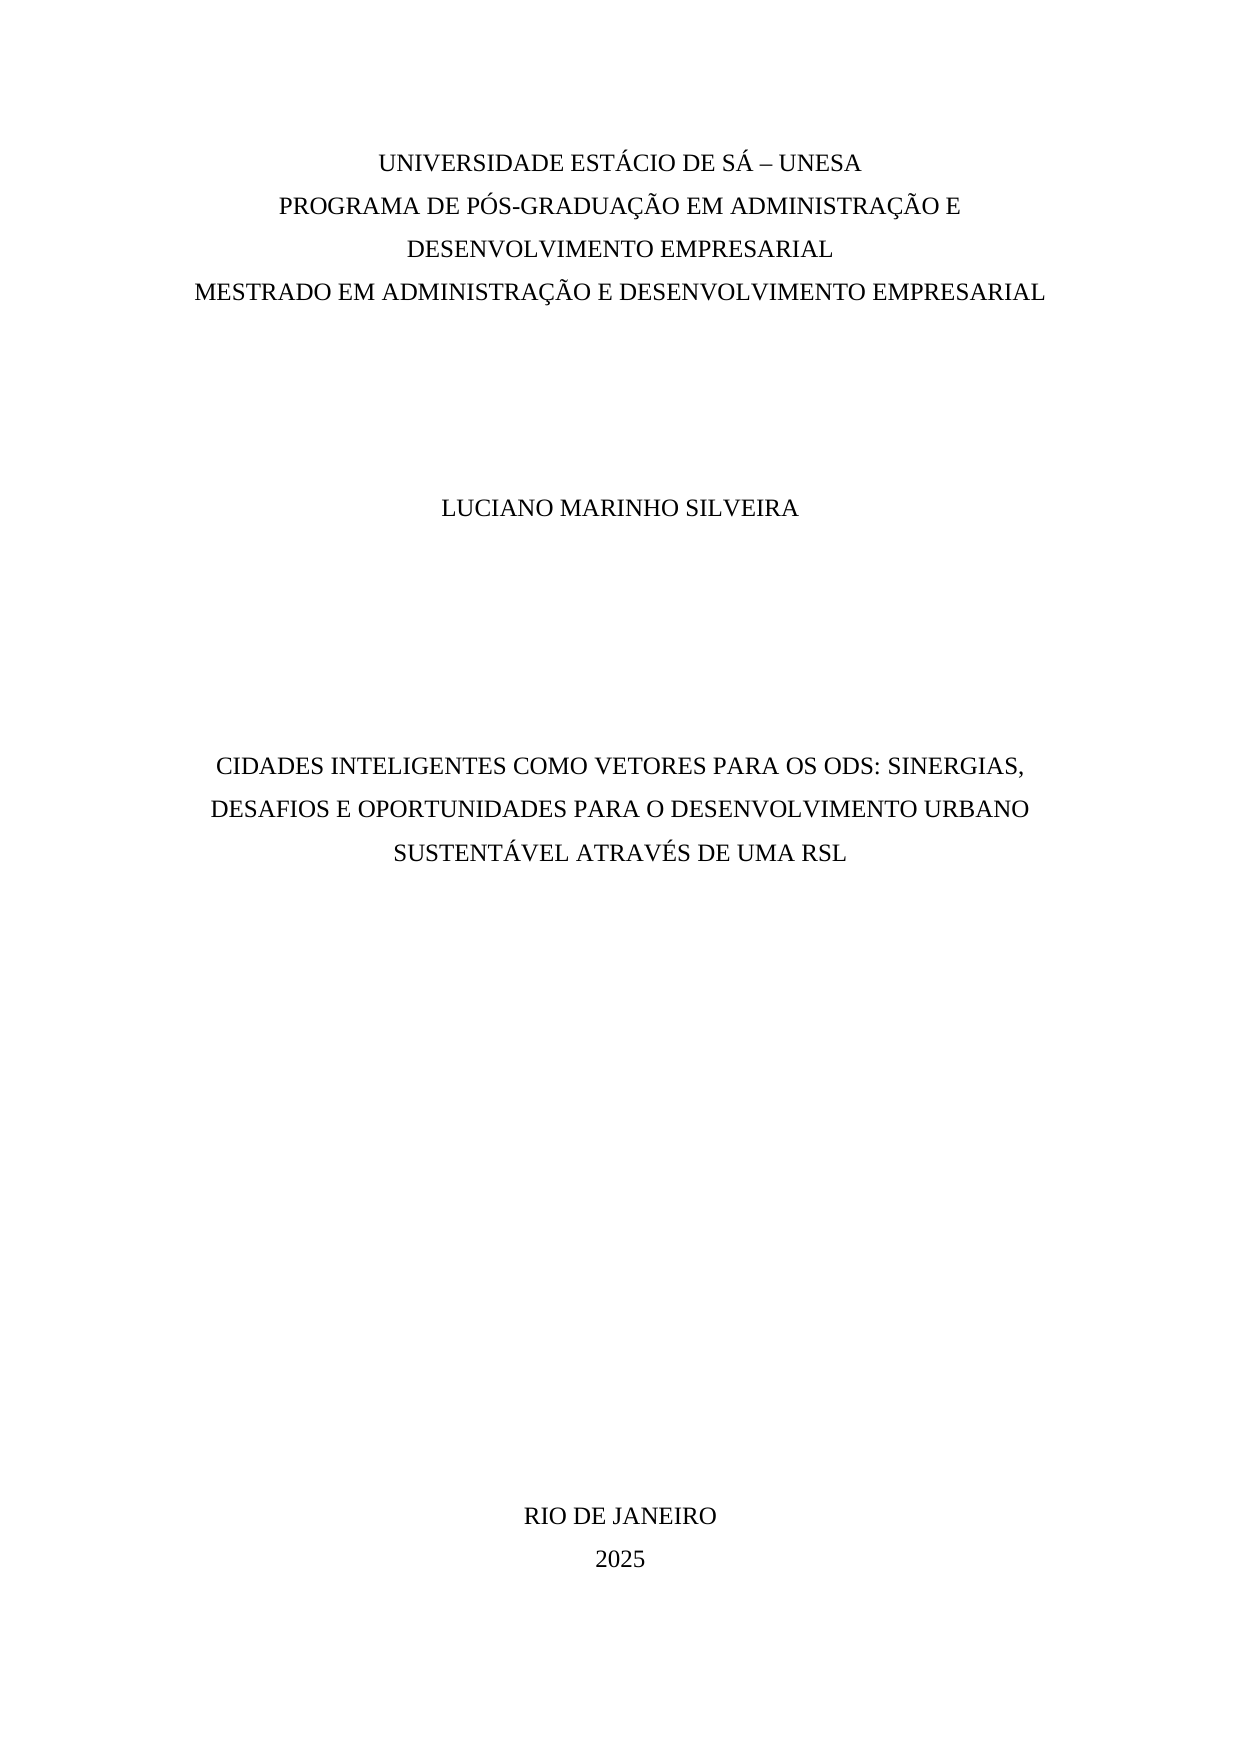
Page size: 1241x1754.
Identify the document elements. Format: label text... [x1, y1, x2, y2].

text UNIVERSIDADE ESTÁCIO DE SÁ – UNESA [177, 148, 1063, 176]
text CIDADES INTELIGENTES COMO VETORES PARA OS ODS: SINERGIAS, DESAFIOS E OPORTUNIDADES PARA O DESENVOLVIMENTO URBANO SUSTENTÁVEL ATRAVÉS DE UMA RSL [177, 751, 1063, 866]
text LUCIANO MARINHO SILVEIRA [177, 493, 1063, 521]
text MESTRADO EM ADMINISTRAÇÃO E DESENVOLVIMENTO EMPRESARIAL [177, 277, 1063, 306]
text 2025 [177, 1544, 1063, 1573]
text RIO DE JANEIRO [177, 1501, 1063, 1530]
text PROGRAMA DE PÓS-GRADUAÇÃO EM ADMINISTRAÇÃO E DESENVOLVIMENTO EMPRESARIAL [177, 191, 1063, 263]
